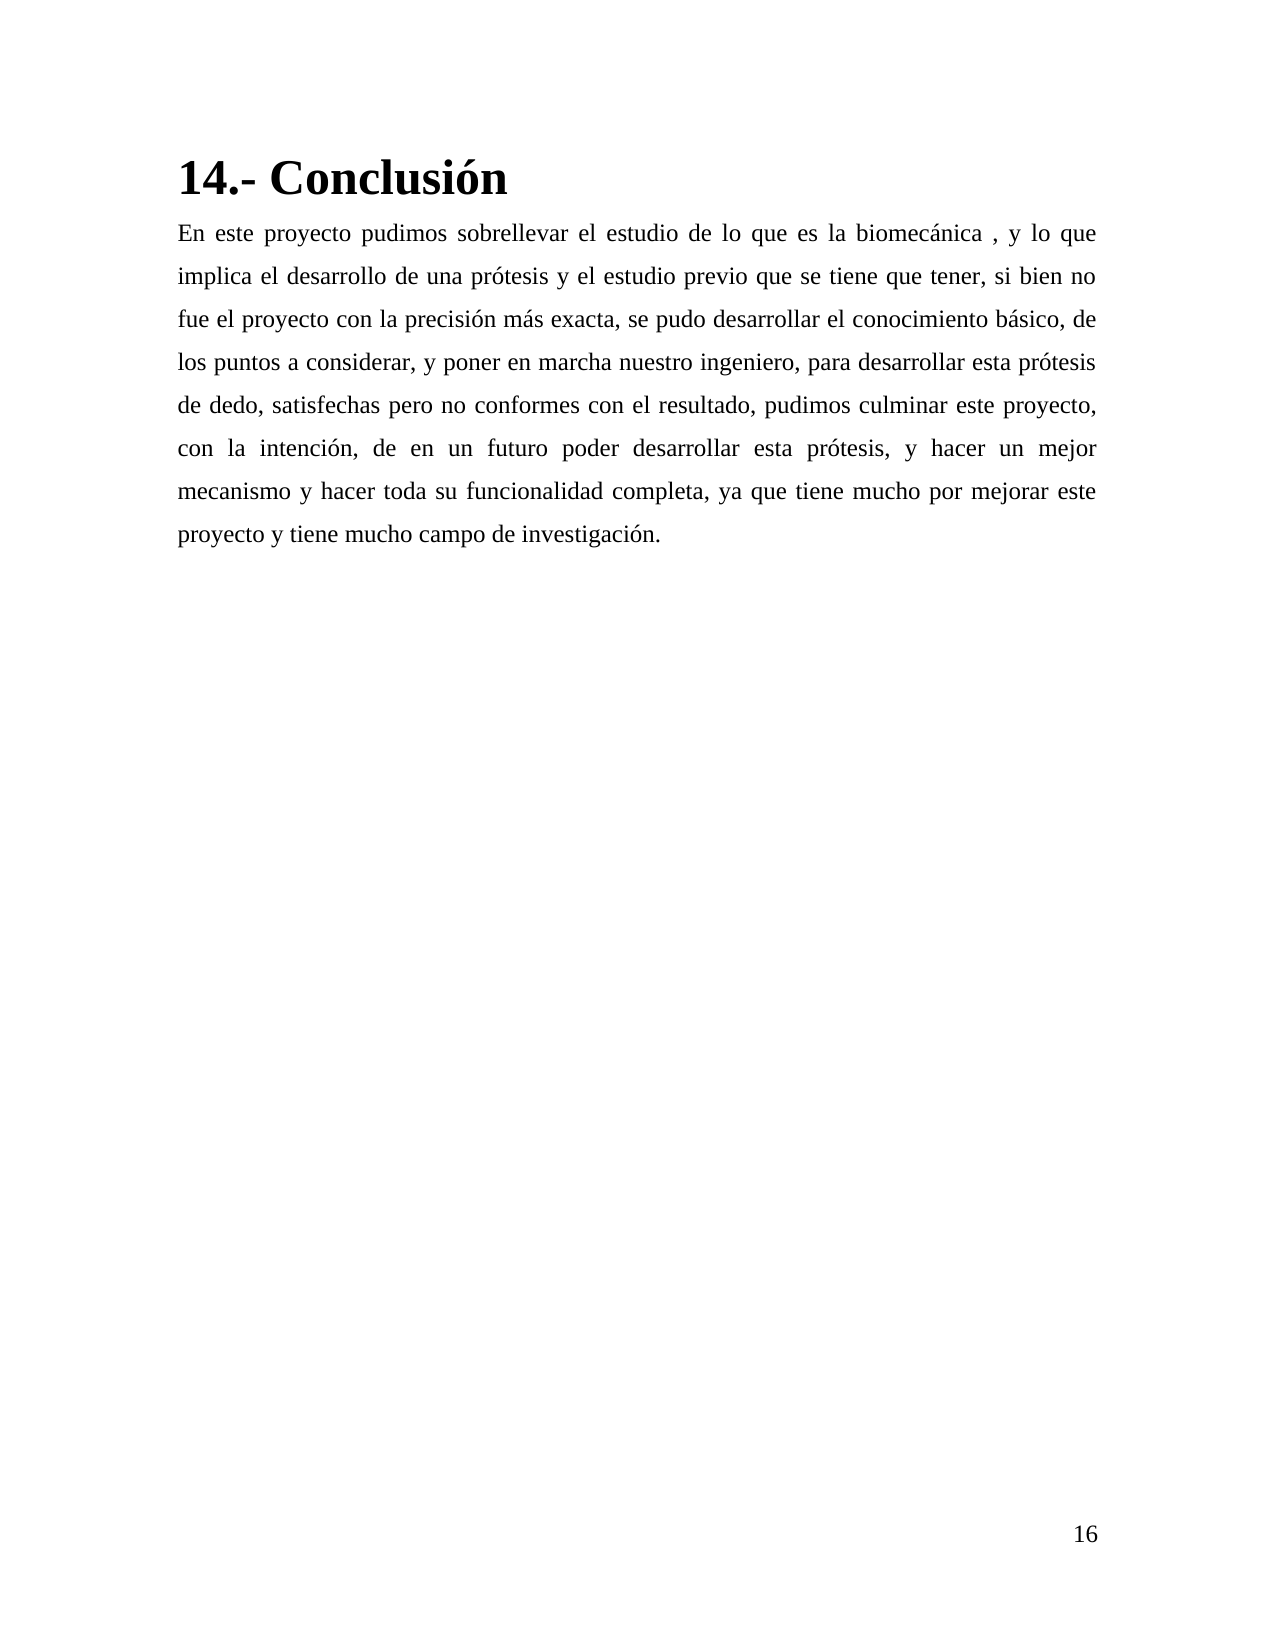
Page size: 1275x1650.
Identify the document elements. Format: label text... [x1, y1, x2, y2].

text En este proyecto pudimos sobrellevar el estudio de lo que es la biomecánica , y lo que implica el desarrollo de una prótesis y el estudio previo que se tiene que tener, si bien no fue el proyecto con la precisión más exacta, se pudo desarrollar el conocimiento básico, de los puntos a considerar, y poner en marcha nuestro ingeniero, para desarrollar esta prótesis de dedo, satisfechas pero no conformes con el resultado, pudimos culminar este proyecto, con la intención, de en un futuro poder desarrollar esta prótesis, y hacer un mejor mecanismo y hacer toda su funcionalidad completa, ya que tiene mucho por mejorar este proyecto y tiene mucho campo de investigación. [177, 218, 1098, 548]
subtitle 14.- Conclusión [177, 148, 1098, 205]
